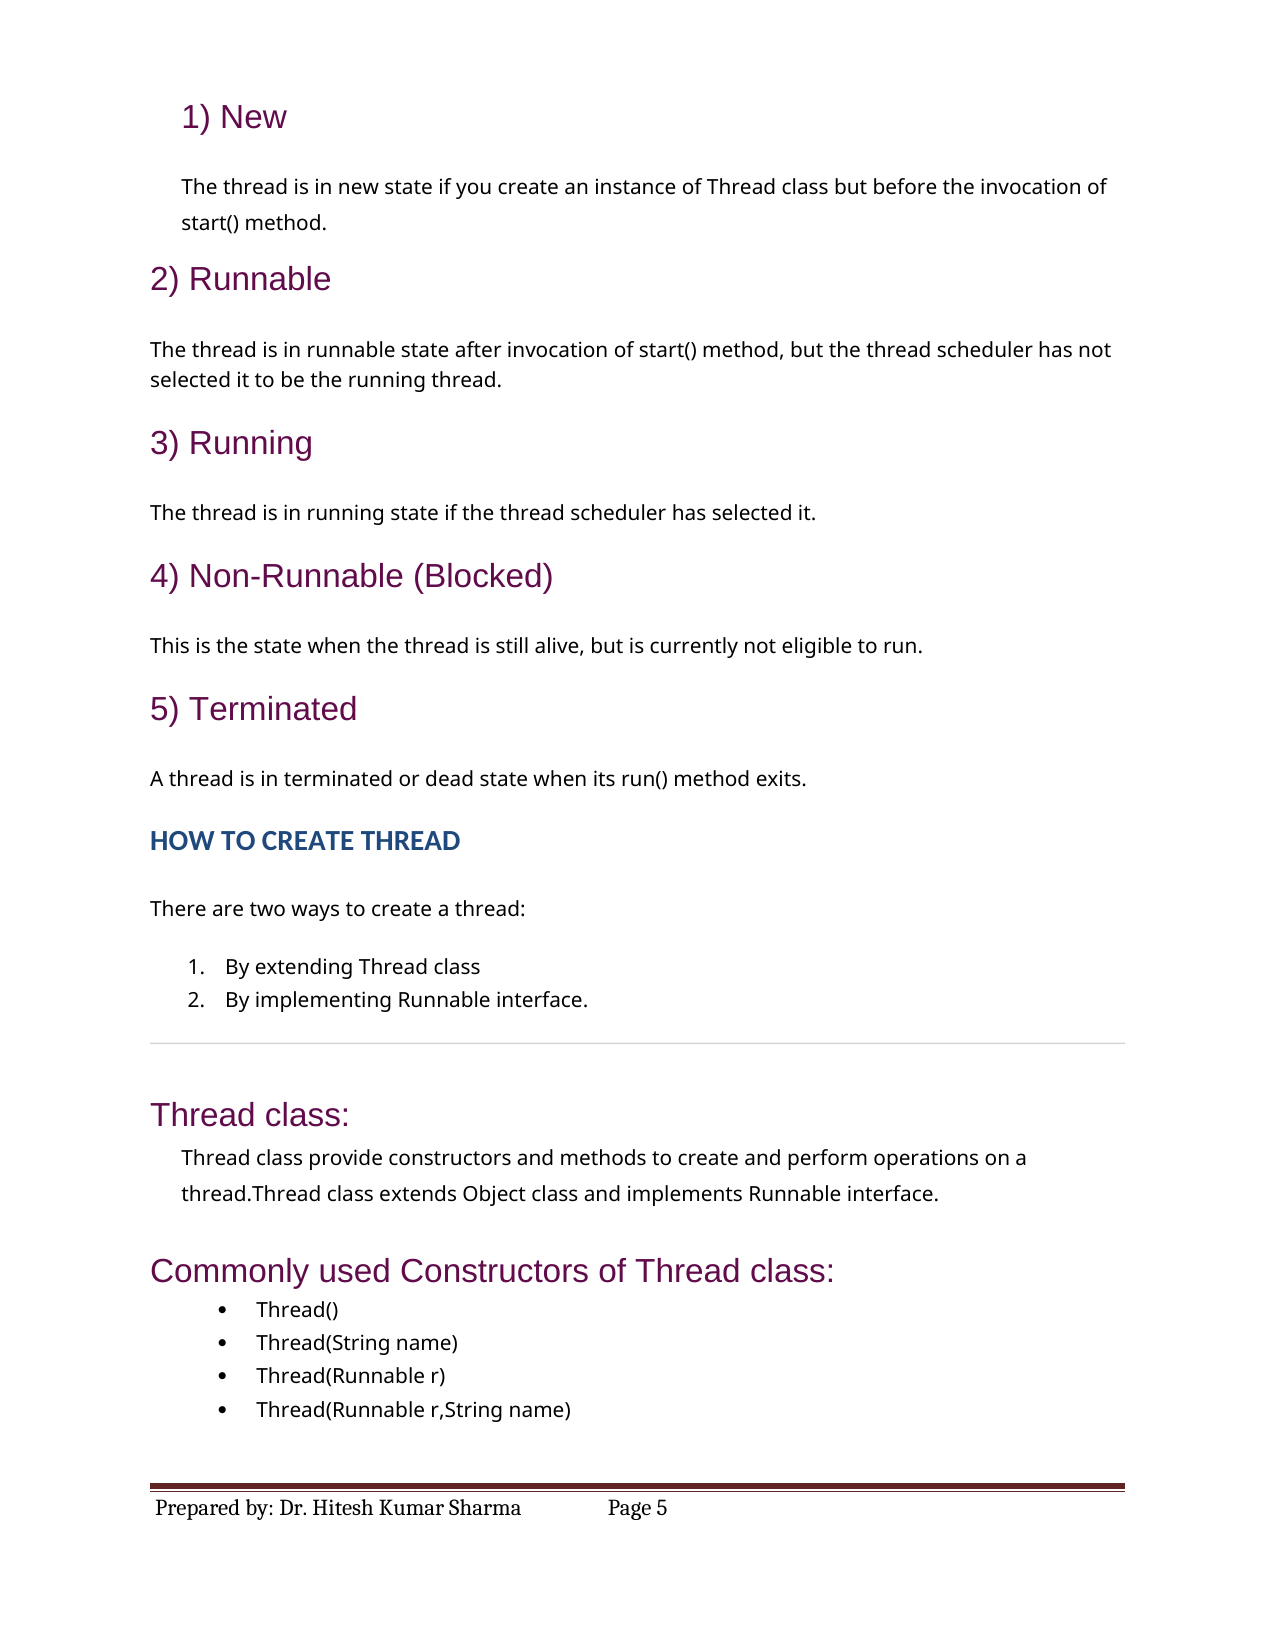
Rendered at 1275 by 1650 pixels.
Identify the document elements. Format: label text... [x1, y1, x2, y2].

table_header Thread class provide constructors and methods to create and perform operations on a thread.Thread class extends Object class and implements Runnable interface. [149, 1134, 1133, 1230]
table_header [149, 75, 1133, 238]
table_header Thread() Thread(String name) Thread(Runnable r) Thread(Runnable r,String name) [149, 1289, 644, 1454]
subtitle 3) Running [150, 423, 1125, 461]
subtitle 5) Terminated [150, 689, 1125, 727]
text The thread is in running state if the thread scheduler has selected it. [150, 496, 1125, 527]
list By implementing Runnable interface. [187, 985, 1125, 1013]
subtitle 4) Non-Runnable (Blocked) [150, 556, 1125, 594]
subtitle Thread class: [150, 1096, 1125, 1134]
text This is the state when the thread is still alive, but is currently not eligible to run. [150, 629, 1125, 660]
subtitle 2) Runnable [150, 259, 1125, 298]
text There are two ways to create a thread: [150, 887, 1125, 923]
list By extending Thread class [187, 952, 1125, 980]
subtitle Commonly used Constructors of Thread class: [150, 1251, 1125, 1289]
text The thread is in runnable state after invocation of start() method, but the thread scheduler has not selected it to be the running thread. [150, 333, 1125, 394]
text A thread is in terminated or dead state when its run() method exits. [150, 762, 1125, 793]
subtitle How to create thread [150, 822, 1125, 857]
